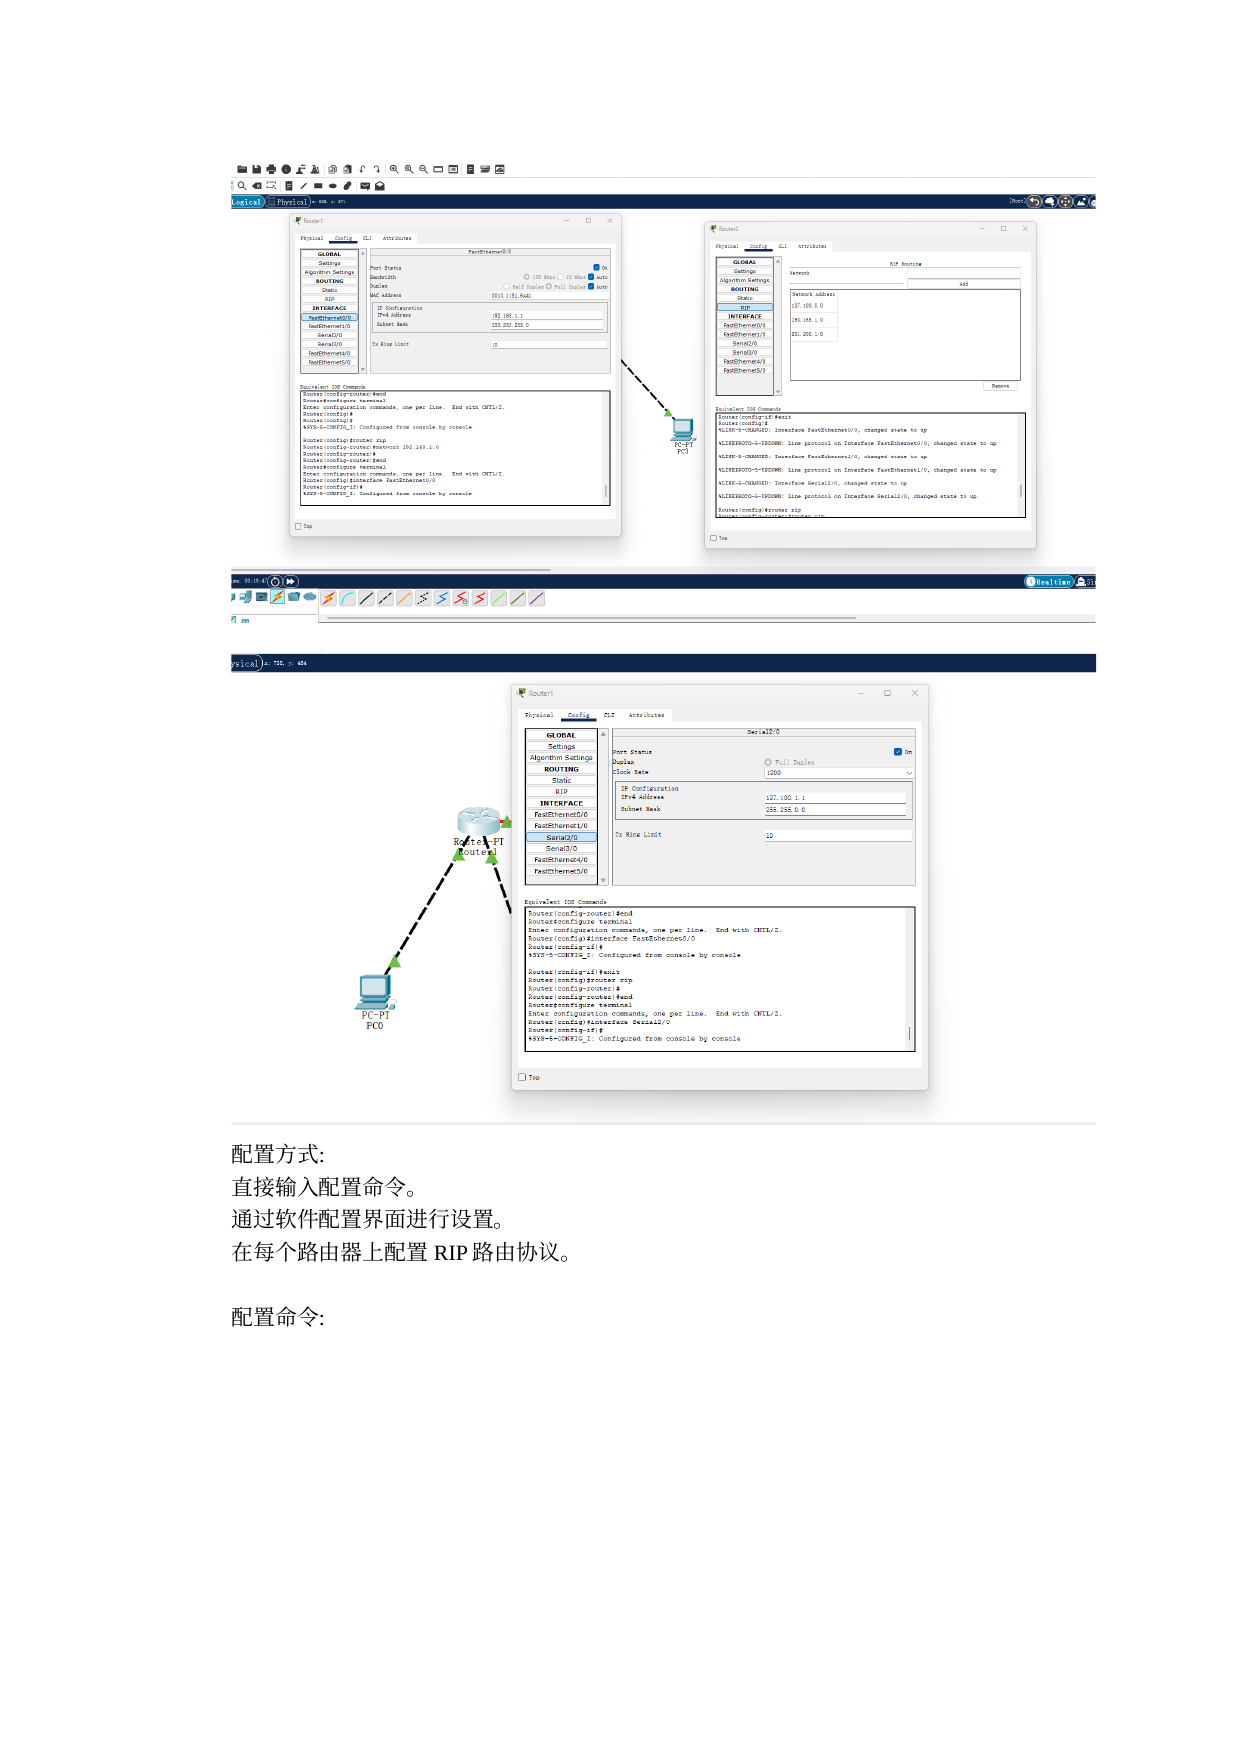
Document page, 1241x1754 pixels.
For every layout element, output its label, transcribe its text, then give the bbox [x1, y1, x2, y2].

text 配置方式: [231, 1137, 1053, 1169]
picture [231, 649, 1097, 1125]
picture [231, 162, 1096, 623]
text 直接输入配置命令。 [231, 1169, 1053, 1202]
text 在每个路由器上配置 RIP 路由协议。 [231, 1234, 1053, 1267]
text 配置命令: [231, 1299, 1053, 1332]
text 通过软件配置界面进行设置。 [231, 1202, 1053, 1234]
